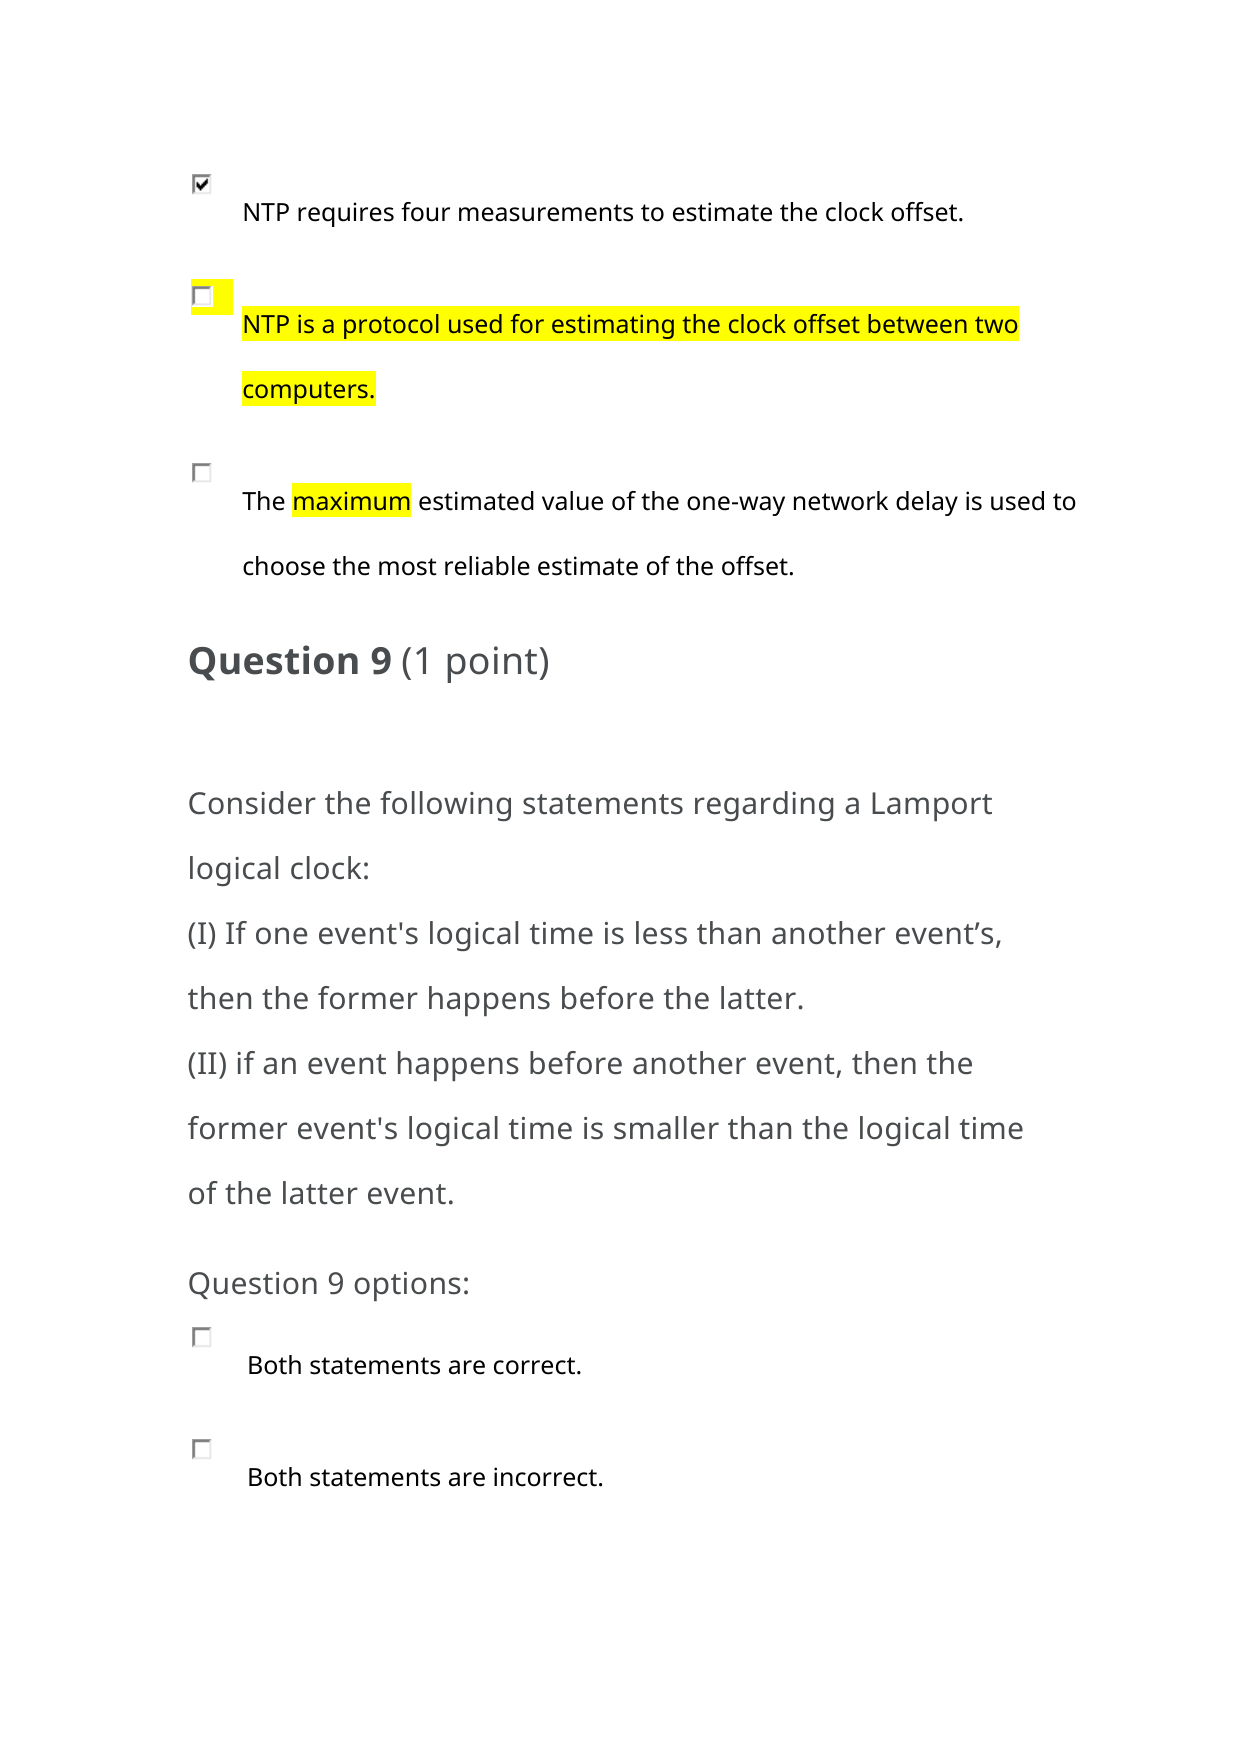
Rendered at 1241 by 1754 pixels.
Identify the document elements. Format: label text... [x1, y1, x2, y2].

table_cell The maximum estimated value of the one-way network delay is used to choose the most reliable estimate of the offset. [238, 451, 1121, 628]
table_header [186, 1315, 242, 1427]
table_header Both statements are correct. [242, 1315, 1240, 1427]
table_cell NTP is a protocol used for estimating the clock offset between two computers. [238, 274, 1121, 451]
subtitle Question 9 (1 point) [187, 628, 1043, 693]
table_cell NTP requires four measurements to estimate the clock offset. [238, 162, 1121, 274]
text Consider the following statements regarding a Lamport logical clock: (I) If one event's logical time is less than another event’s, then the former happens before the latter. (II) if an event happens before another event, then the former event's logical time is smaller than the logical time of the latter event. [187, 770, 1053, 1225]
table_cell [186, 1427, 242, 1539]
table_cell [186, 451, 237, 628]
text Question 9 options: [187, 1250, 1053, 1315]
table_cell [186, 162, 237, 274]
table_cell Both statements are incorrect. [242, 1427, 1240, 1539]
table_cell [186, 274, 237, 451]
